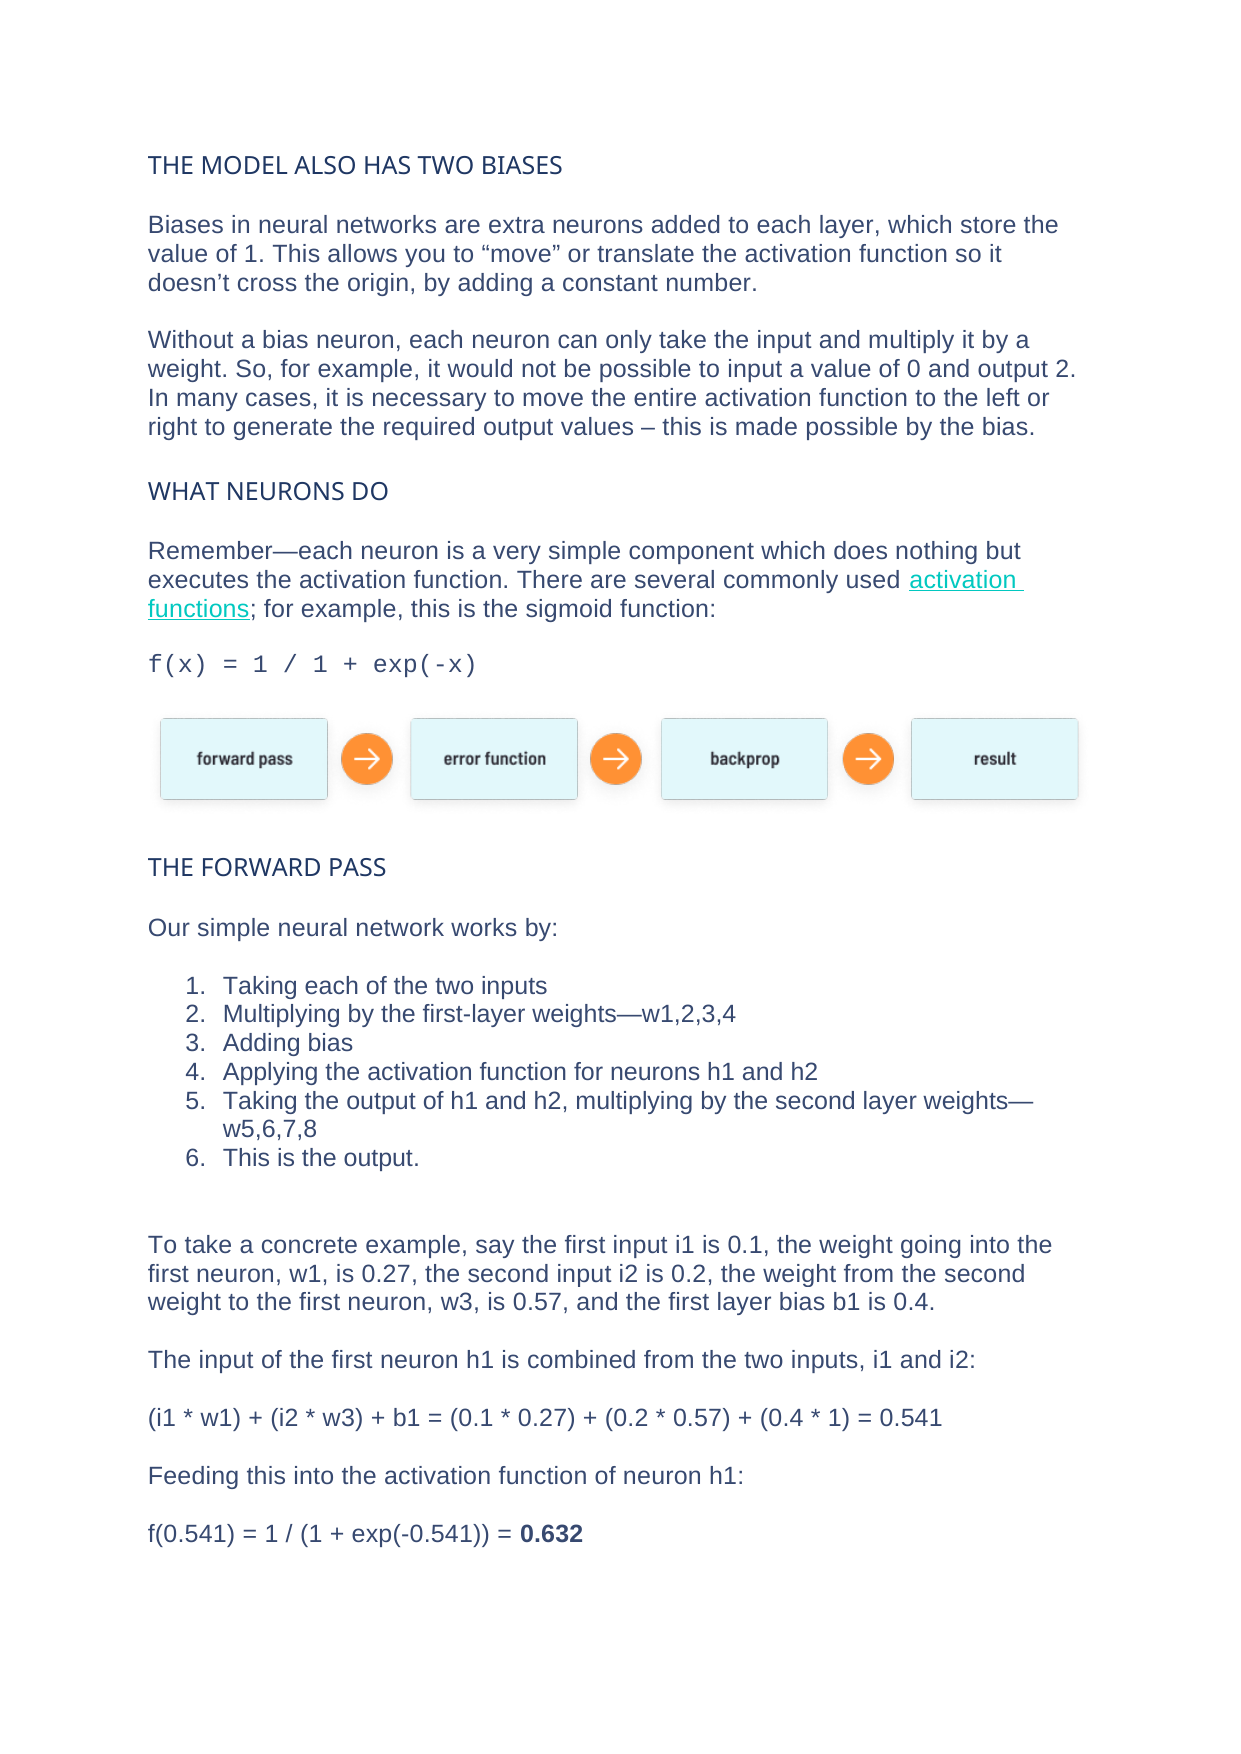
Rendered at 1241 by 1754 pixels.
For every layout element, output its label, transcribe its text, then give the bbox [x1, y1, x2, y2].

text Feeding this into the activation function of neuron h1: [148, 1461, 1093, 1489]
text To take a concrete example, say the first input i1 is 0.1, the weight going into the first neuron, w1, is 0.27, the second input i2 is 0.2, the weight from the second weight to the first neuron, w3, is 0.57, and the first layer bias b1 is 0.4. [148, 1230, 1093, 1316]
list This is the output. [185, 1143, 1093, 1172]
subtitle THE MODEL ALSO HAS TWO BIASES [148, 148, 1093, 182]
list Applying the activation function for neurons h1 and h2 [185, 1057, 1093, 1086]
list Taking each of the two inputs [185, 971, 1093, 999]
text Biases in neural networks are extra neurons added to each layer, which store the value of 1. This allows you to “move” or translate the activation function so it doesn’t cross the origin, by adding a constant number. [759, 210, 1093, 297]
text f(x) = 1 / 1 + exp(-x) [148, 651, 1093, 679]
text f(0.541) = 1 / (1 + exp(-0.541)) = 0.632 [148, 1518, 1093, 1547]
subtitle THE FORWARD PASS [148, 850, 1093, 884]
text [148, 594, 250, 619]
list Taking the output of h1 and h2, multiplying by the second layer weights—w5,6,7,8 [185, 1086, 1093, 1143]
list Adding bias [185, 1028, 1093, 1057]
picture [147, 708, 1092, 817]
text Remember—each neuron is a very simple component which does nothing but executes the activation function. There are several commonly used activation functions; for example, this is the sigmoid function: [717, 536, 1093, 622]
list Multiplying by the first-layer weights—w1,2,3,4 [185, 999, 1093, 1028]
text The input of the first neuron h1 is combined from the two inputs, i1 and i2: [148, 1345, 1093, 1373]
text (i1 * w1) + (i2 * w3) + b1 = (0.1 * 0.27) + (0.2 * 0.57) + (0.4 * 1) = 0.541 [148, 1403, 1093, 1431]
subtitle WHAT NEURONS DO [148, 473, 1093, 507]
text Our simple neural network works by: [148, 913, 1093, 941]
